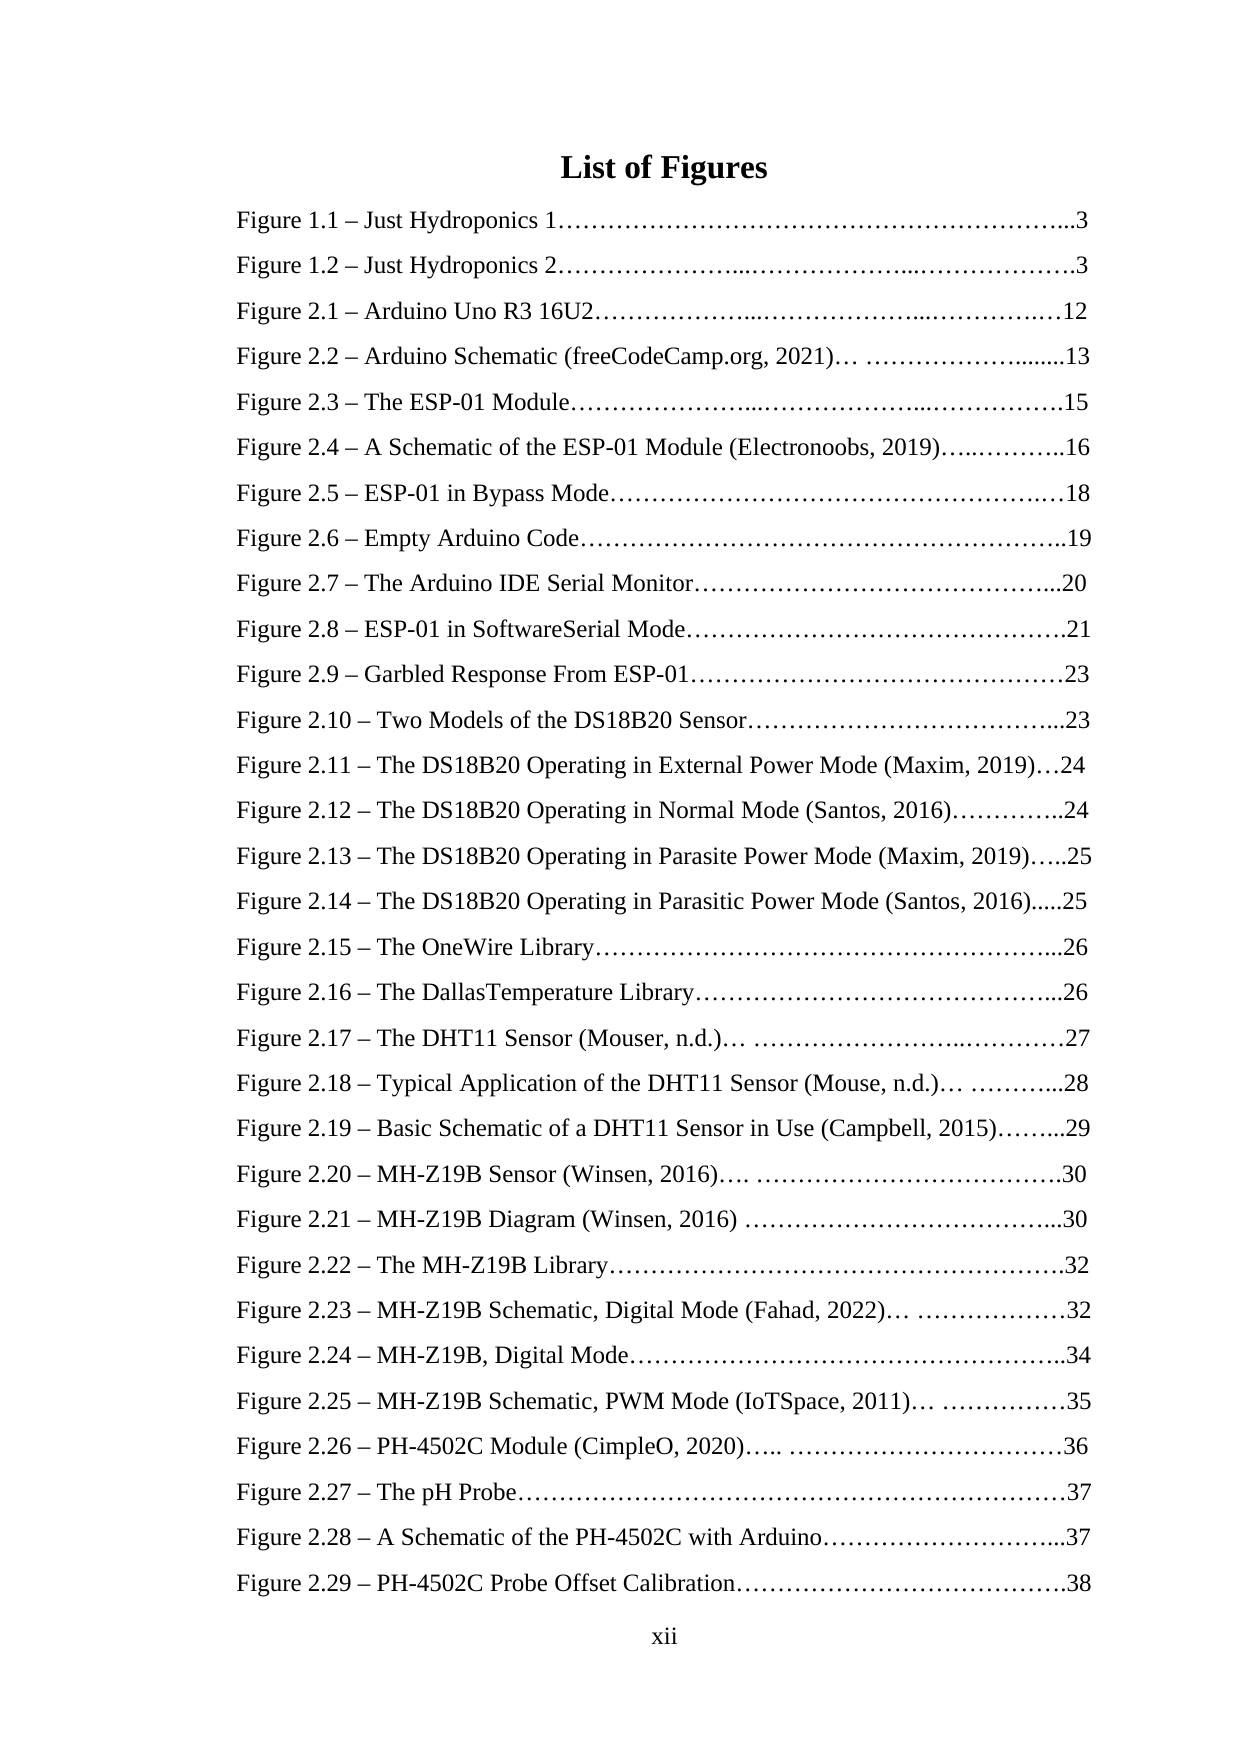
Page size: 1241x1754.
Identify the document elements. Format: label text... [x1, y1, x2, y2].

text Figure 2.2 – Arduino Schematic (freeCodeCamp.org, 2021)… ………………........13 [236, 341, 1092, 370]
text Figure 2.19 – Basic Schematic of a DHT11 Sensor in Use (Campbell, 2015)……...29 [236, 1113, 1092, 1142]
text Figure 2.12 – The DS18B20 Operating in Normal Mode (Santos, 2016)…………..24 [236, 796, 1092, 824]
text Figure 2.29 – PH-4502C Probe Offset Calibration………………………………….38 [236, 1568, 1092, 1596]
text Figure 2.17 – The DHT11 Sensor (Mouser, n.d.)… ……………………..…………27 [236, 1023, 1092, 1051]
text Figure 2.28 – A Schematic of the PH-4502C with Arduino………………………...37 [236, 1522, 1092, 1551]
text Figure 2.8 – ESP-01 in SoftwareSerial Mode……………………………………….21 [236, 614, 1092, 643]
text Figure 2.3 – The ESP-01 Module…………………...………………...…………….15 [236, 387, 1092, 416]
text Figure 2.25 – MH-Z19B Schematic, PWM Mode (IoTSpace, 2011)… ……………35 [236, 1386, 1092, 1415]
text Figure 2.5 – ESP-01 in Bypass Mode…………………………………………….…18 [236, 478, 1092, 506]
text Figure 2.21 – MH-Z19B Diagram (Winsen, 2016) ………………………………...30 [236, 1204, 1092, 1233]
text Figure 2.10 – Two Models of the DS18B20 Sensor………………………………...23 [236, 705, 1092, 733]
text Figure 1.2 – Just Hydroponics 2…………………...………………...……………….3 [236, 251, 1092, 279]
text Figure 2.6 – Empty Arduino Code…………………………………………………..19 [236, 523, 1092, 552]
text Figure 2.9 – Garbled Response From ESP-01………………………………………23 [236, 659, 1092, 688]
text Figure 2.7 – The Arduino IDE Serial Monitor……………………………………...20 [236, 568, 1092, 597]
text Figure 2.20 – MH-Z19B Sensor (Winsen, 2016)…. ……………………………….30 [236, 1159, 1092, 1188]
text Figure 2.22 – The MH-Z19B Library……………………………………………….32 [236, 1250, 1092, 1278]
text Figure 2.27 – The pH Probe…………………………………………………………37 [236, 1477, 1092, 1506]
text Figure 2.15 – The OneWire Library………………………………………………...26 [236, 932, 1092, 961]
text Figure 2.16 – The DallasTemperature Library……………………………………...26 [236, 977, 1092, 1006]
text Figure 2.26 – PH-4502C Module (CimpleO, 2020)….. ……………………………36 [236, 1431, 1092, 1460]
text Figure 2.1 – Arduino Uno R3 16U2………………...………………...………….…12 [236, 296, 1092, 325]
text Figure 2.4 – A Schematic of the ESP-01 Module (Electronoobs, 2019)…..………..16 [236, 432, 1092, 461]
text Figure 1.1 – Just Hydroponics 1……………………………………………………...3 [236, 205, 1092, 234]
text Figure 2.24 – MH-Z19B, Digital Mode……………………………………………..34 [236, 1341, 1092, 1369]
text Figure 2.18 – Typical Application of the DHT11 Sensor (Mouse, n.d.)… ………...28 [236, 1068, 1092, 1097]
text Figure 2.11 – The DS18B20 Operating in External Power Mode (Maxim, 2019)…24 [236, 750, 1092, 779]
subtitle List of Figures [236, 148, 1092, 186]
text Figure 2.23 – MH-Z19B Schematic, Digital Mode (Fahad, 2022)… ………………32 [236, 1295, 1092, 1324]
text Figure 2.13 – The DS18B20 Operating in Parasite Power Mode (Maxim, 2019)…..25 [236, 841, 1092, 870]
text Figure 2.14 – The DS18B20 Operating in Parasitic Power Mode (Santos, 2016).....25 [236, 886, 1092, 915]
